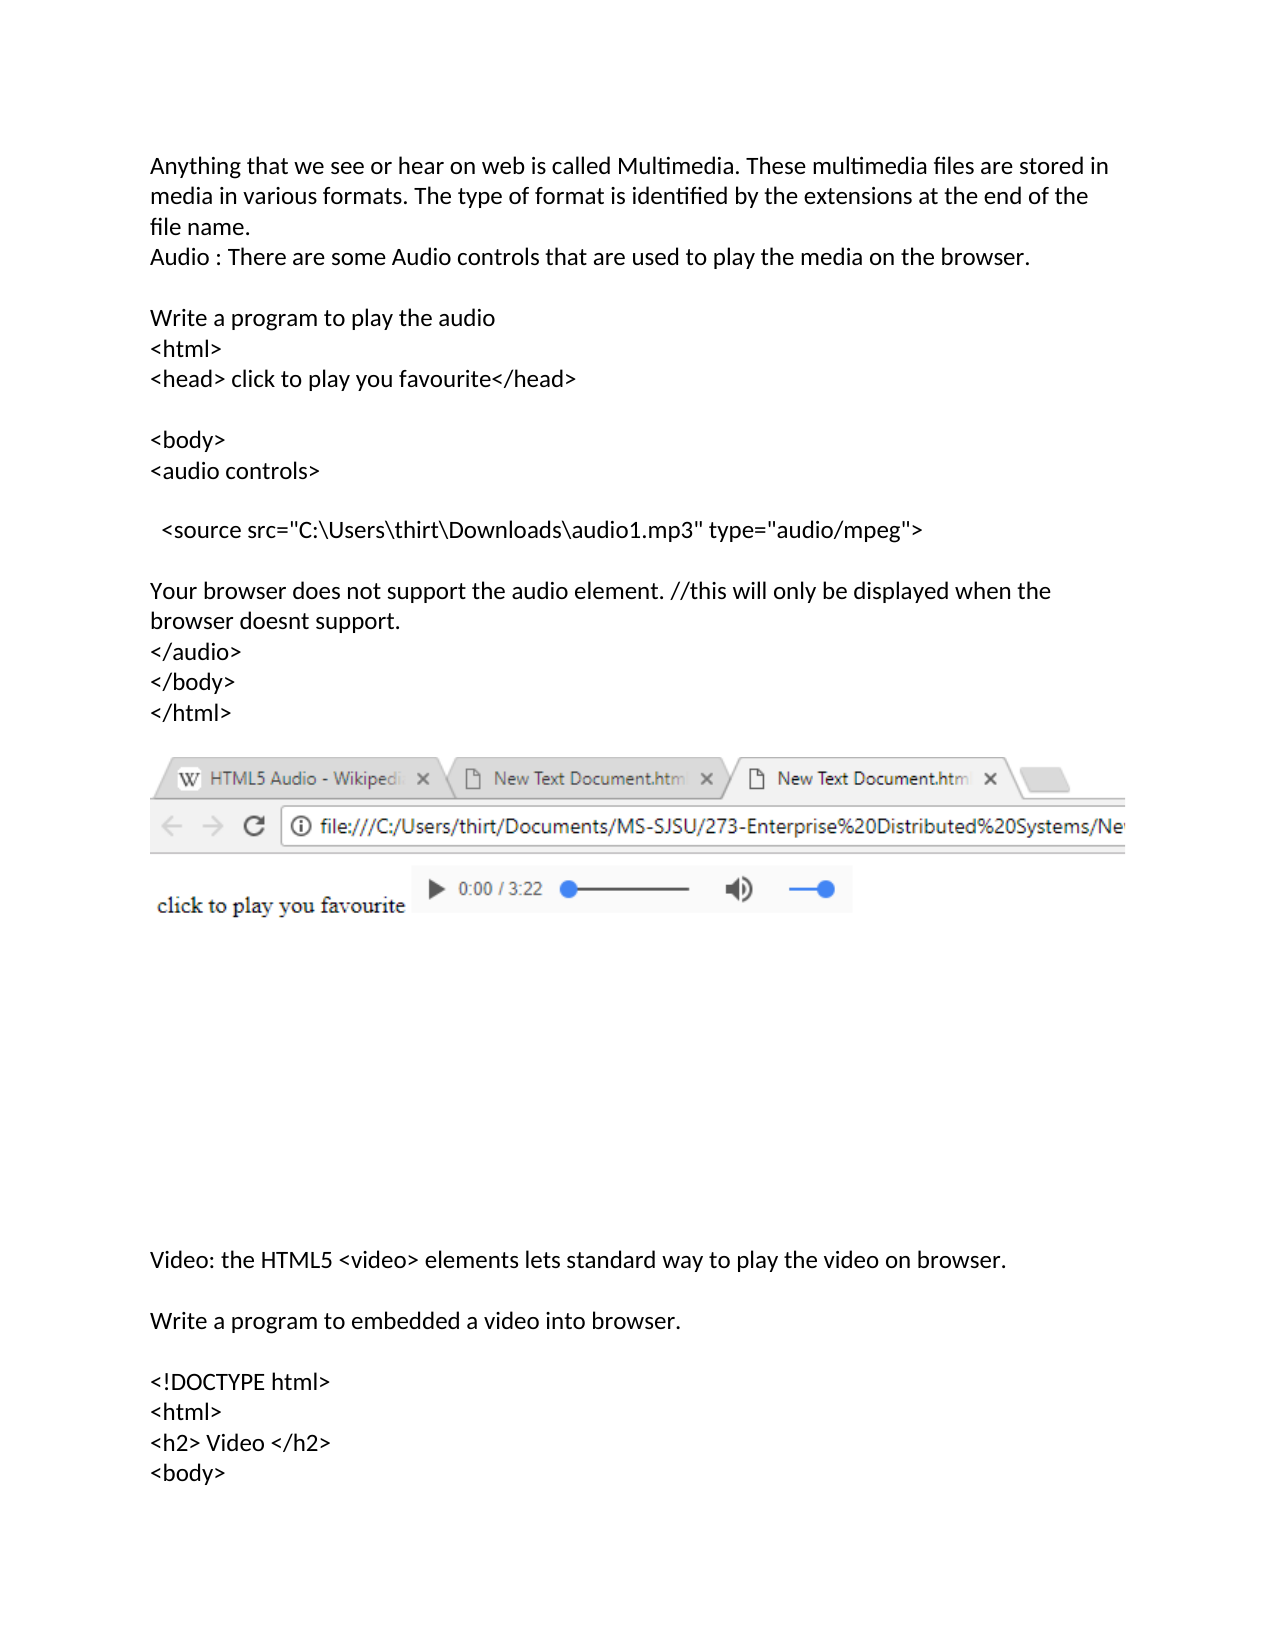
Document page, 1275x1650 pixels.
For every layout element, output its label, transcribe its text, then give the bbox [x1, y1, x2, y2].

text </body> [150, 666, 1125, 697]
text Write a program to play the audio [150, 303, 1125, 333]
text <body> [150, 425, 1125, 455]
text <head> click to play you favourite</head> [150, 364, 1125, 394]
text <source src="C:\Users\thirt\Downloads\audio1.mp3" type="audio/mpeg"> [150, 514, 1125, 544]
text <html> [150, 333, 1125, 364]
text <html> [150, 1397, 1125, 1427]
text Your browser does not support the audio element. //this will only be displayed when the browser doesnt support. [150, 575, 1125, 636]
text </audio> [150, 636, 1125, 666]
text Write a program to embedded a video into browser. [150, 1305, 1125, 1336]
text Anything that we see or hear on web is called Multimedia. These multimedia files are stored in media in various formats. The type of format is identified by the extensions at the end of the file name. [150, 150, 1125, 242]
text Audio : There are some Audio controls that are used to play the media on the browser. [150, 242, 1125, 272]
text </html> [150, 697, 1125, 727]
picture [150, 757, 1125, 1244]
text <h2> Video </h2> [150, 1427, 1125, 1458]
text Video: the HTML5 <video> elements lets standard way to play the video on browser. [150, 1244, 1125, 1274]
text <!DOCTYPE html> [150, 1366, 1125, 1397]
text <audio controls> [150, 455, 1125, 486]
text <body> [150, 1458, 1125, 1488]
